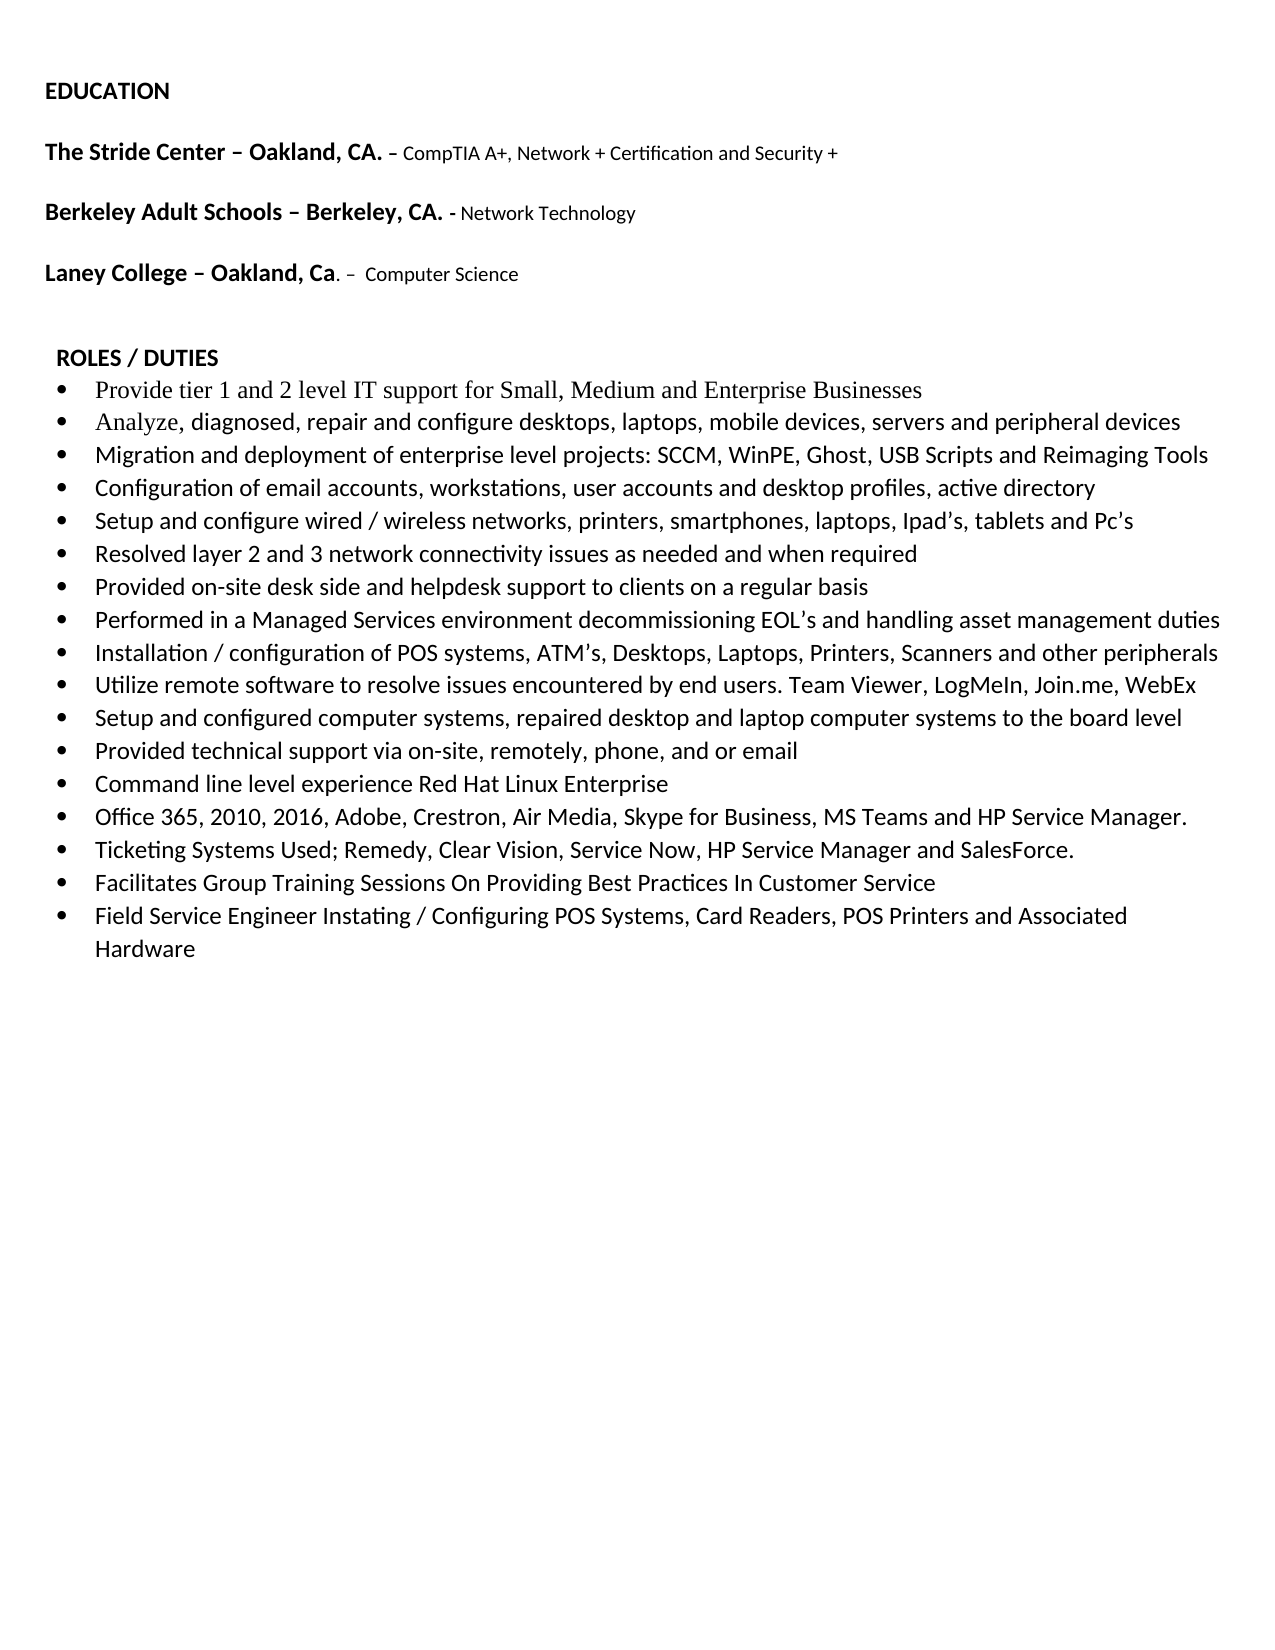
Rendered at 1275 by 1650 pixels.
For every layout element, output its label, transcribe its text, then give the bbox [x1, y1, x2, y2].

list Performed in a Managed Services environment decommissioning EOL’s and handling asset management duties [57, 604, 1230, 634]
list Field Service Engineer Instating / Configuring POS Systems, Card Readers, POS Printers and Associated Hardware [57, 900, 1230, 963]
list Utilize remote software to resolve issues encountered by end users. Team Viewer, LogMeIn, Join.me, WebEx [57, 669, 1230, 700]
list Setup and configured computer systems, repaired desktop and laptop computer systems to the board level [57, 702, 1230, 733]
list Provide tier 1 and 2 level IT support for Small, Medium and Enterprise Businesses [57, 375, 1230, 404]
list Setup and configure wired / wireless networks, printers, smartphones, laptops, Ipad’s, tablets and Pc’s [57, 505, 1230, 536]
list Resolved layer 2 and 3 network connectivity issues as needed and when required [57, 538, 1230, 568]
list Ticketing Systems Used; Remedy, Clear Vision, Service Now, HP Service Manager and SalesForce. [57, 834, 1230, 865]
list Provided technical support via on-site, remotely, phone, and or email [57, 735, 1230, 766]
list Command line level experience Red Hat Linux Enterprise [57, 768, 1230, 799]
text Laney College – Oakland, Ca. – Computer Science [45, 257, 1230, 287]
list Provided on-site desk side and helpdesk support to clients on a regular basis [57, 571, 1230, 601]
text ROLES / DUTIES [56, 342, 1230, 373]
text Berkeley Adult Schools – Berkeley, CA. - Network Technology [45, 196, 1230, 227]
list Facilitates Group Training Sessions On Providing Best Practices In Customer Service [57, 867, 1230, 898]
text The Stride Center – Oakland, CA. – CompTIA A+, Network + Certification and Security + [45, 136, 1230, 166]
list Office 365, 2010, 2016, Adobe, Crestron, Air Media, Skype for Business, MS Teams and HP Service Manager. [57, 801, 1230, 832]
list Installation / configuration of POS systems, ATM’s, Desktops, Laptops, Printers, Scanners and other peripherals [57, 637, 1230, 667]
list Analyze, diagnosed, repair and configure desktops, laptops, mobile devices, servers and peripheral devices [57, 406, 1230, 437]
text EDUCATION [45, 75, 1230, 106]
list Configuration of email accounts, workstations, user accounts and desktop profiles, active directory [57, 472, 1230, 503]
list Migration and deployment of enterprise level projects: SCCM, WinPE, Ghost, USB Scripts and Reimaging Tools [57, 439, 1230, 470]
